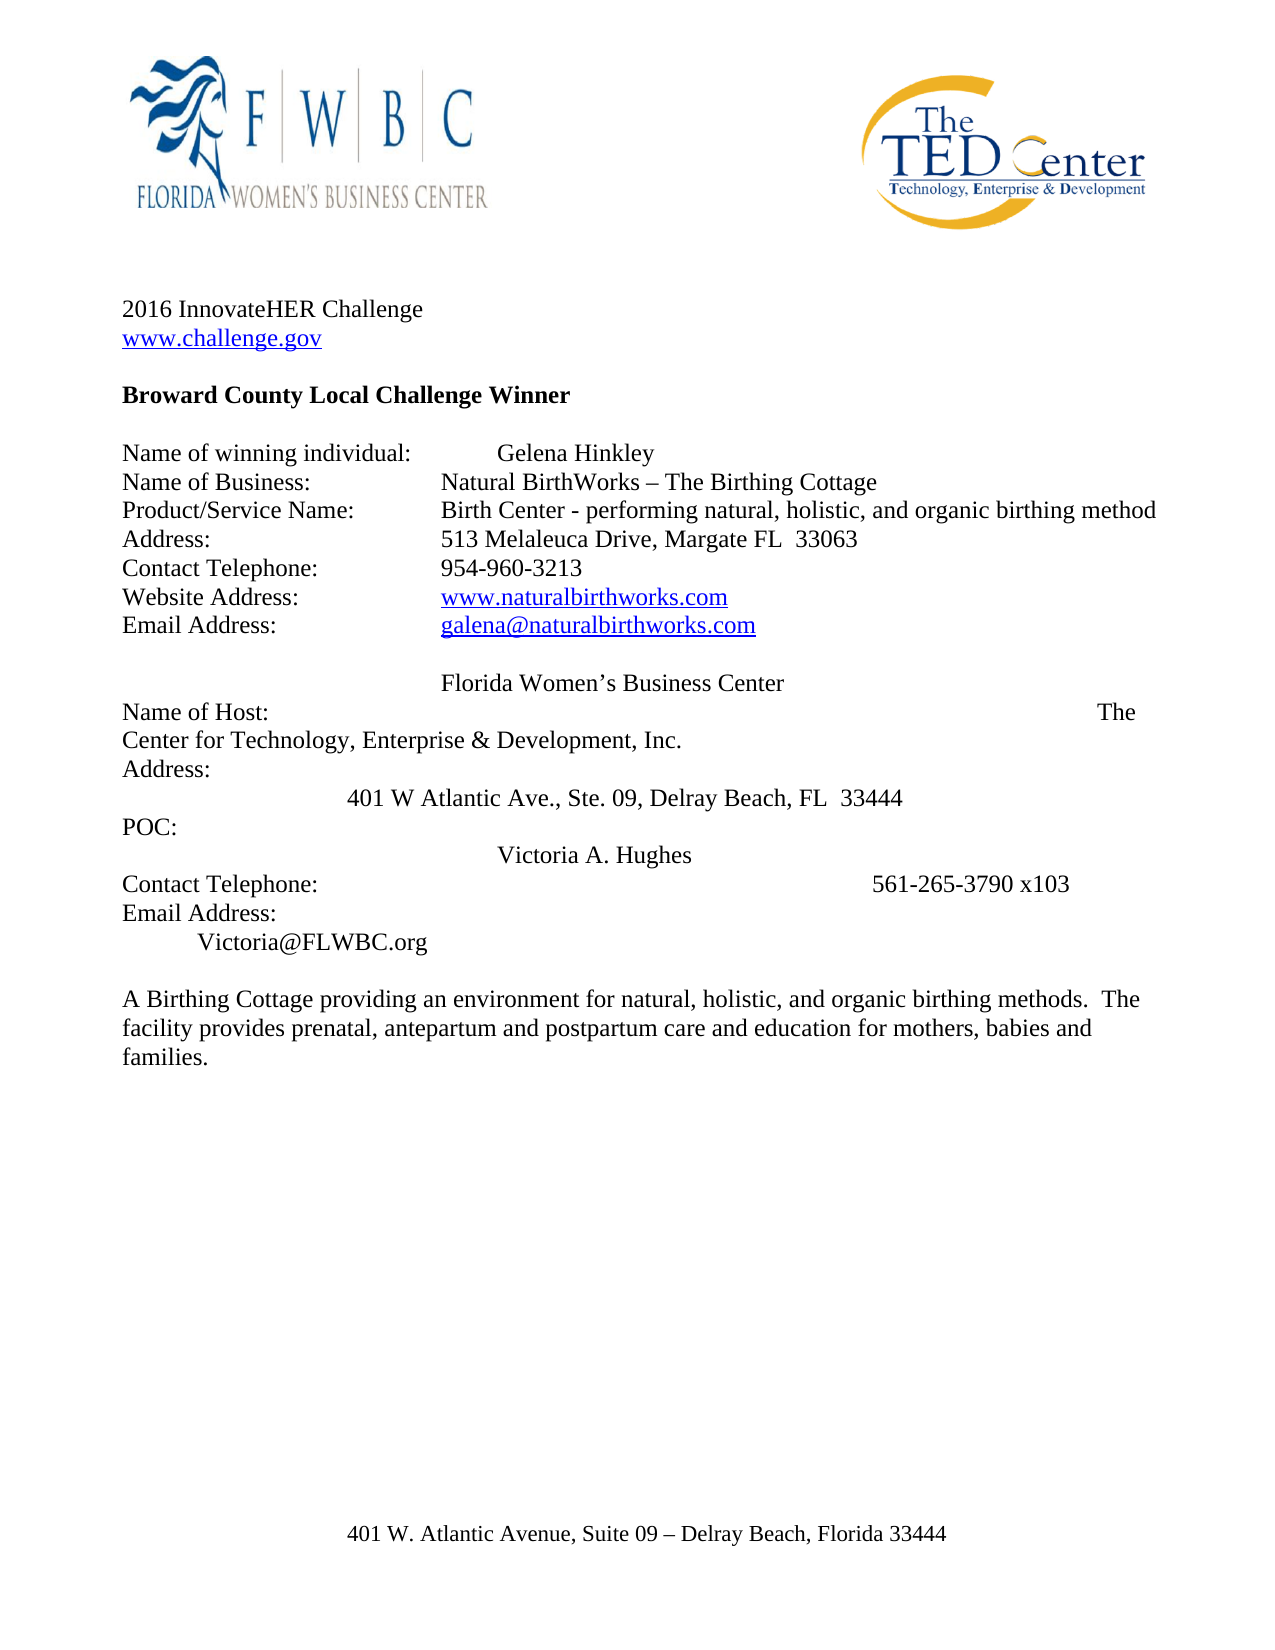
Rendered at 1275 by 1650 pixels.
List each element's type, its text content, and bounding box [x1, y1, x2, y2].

text Product/Service Name: Birth Center - performing natural, holistic, and organic birthing method [122, 495, 1172, 524]
text Contact Telephone: 954-960-3213 [122, 553, 1172, 582]
picture [848, 56, 1174, 246]
text Address: 513 Melaleuca Drive, Margate FL 33063 [122, 524, 1172, 553]
text Name of Business: Natural BirthWorks – The Birthing Cottage [122, 467, 1172, 495]
text Name of winning individual: Gelena Hinkley [122, 438, 1172, 467]
text A Birthing Cottage providing an environment for natural, holistic, and organic birthing methods. The facility provides prenatal, antepartum and postpartum care and education for mothers, babies and families. [122, 984, 1172, 1070]
text Email Address: galena@naturalbirthworks.com [122, 610, 1172, 639]
text POC: Victoria A. Hughes [122, 812, 1172, 869]
picture [121, 56, 494, 208]
text Address: 401 W Atlantic Ave., Ste. 09, Delray Beach, FL 33444 [122, 754, 1172, 812]
text Contact Telephone: 561-265-3790 x103 [122, 869, 1172, 898]
text Name of Host: The Center for Technology, Enterprise & Development, Inc. [122, 697, 1172, 754]
text Email Address: Victoria@FLWBC.org [122, 898, 1172, 955]
text Florida Women’s Business Center [122, 668, 1172, 697]
text Website Address: www.naturalbirthworks.com [122, 582, 1172, 610]
text Broward County Local Challenge Winner [122, 380, 1172, 409]
text 2016 InnovateHER Challenge [122, 294, 1172, 323]
text www.challenge.gov [122, 323, 1172, 352]
